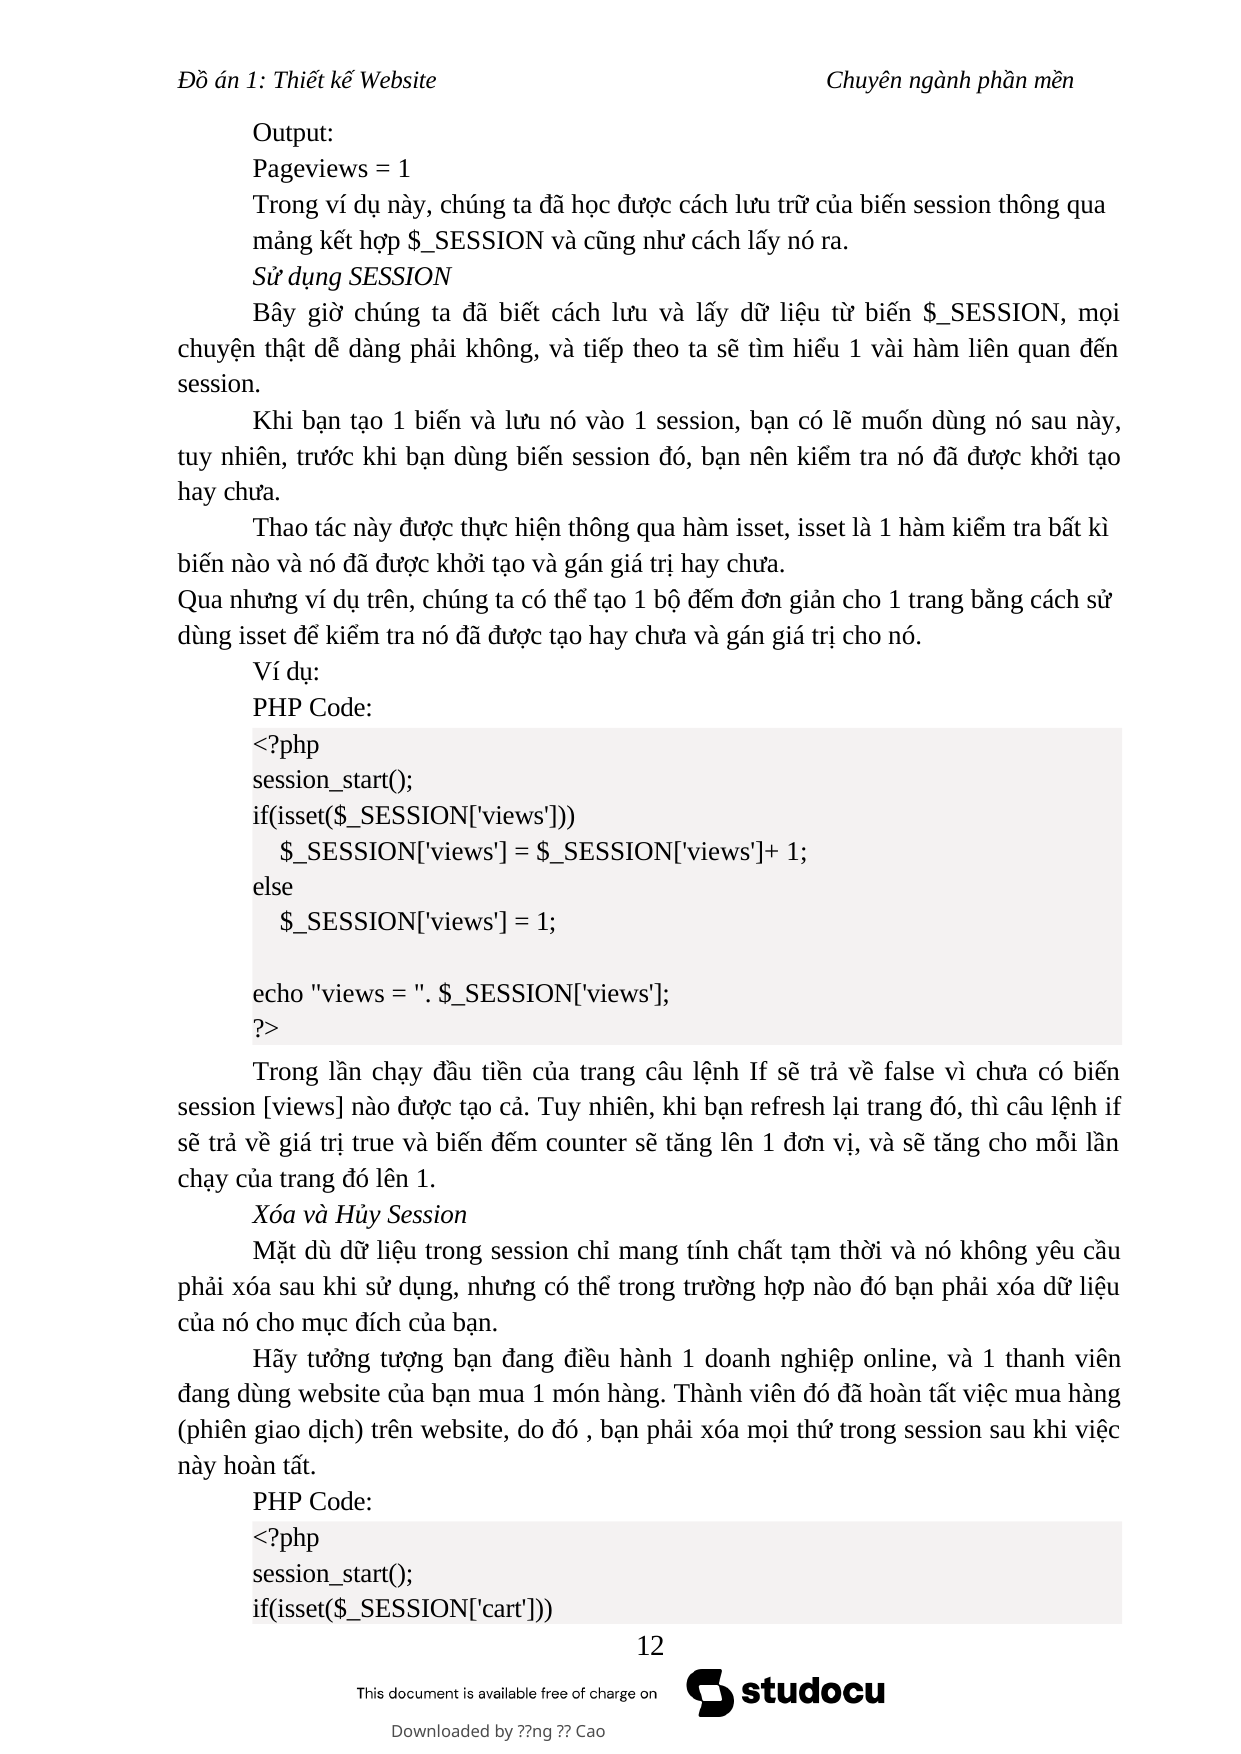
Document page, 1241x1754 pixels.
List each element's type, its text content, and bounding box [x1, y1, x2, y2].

subtitle 12 [157, 1521, 1144, 1662]
text Mặt dù dữ liệu trong session chỉ mang tính chất tạm thời và nó không yêu cầu phải xóa sau khi sử dụng, nhưng có thể trong trường hợp nào đó bạn phải xóa dữ liệu của nó cho mục đích của bạn. [177, 1234, 1121, 1337]
text Trong ví dụ này, chúng ta đã học được cách lưu trữ của biến session thông qua mảng kết hợp $_SESSION và cũng như cách lấy nó ra. [252, 189, 1146, 255]
text PHP Code: [252, 1485, 1146, 1516]
text Output: [252, 117, 1146, 148]
text PHP Code: [252, 692, 373, 723]
text Pageviews = 1 [252, 152, 1146, 183]
text Thao tác này được thực hiện thông qua hàm isset, isset là 1 hàm kiểm tra bất kì biến nào và nó đã được khởi tạo và gán giá trị hay chưa. [177, 511, 1146, 578]
text Xóa và Hủy Session [252, 1198, 1146, 1229]
text Hãy tưởng tượng bạn đang điều hành 1 doanh nghiệp online, và 1 thanh viên đang dùng website của bạn mua 1 món hàng. Thành viên đó đã hoàn tất việc mua hàng (phiên giao dịch) trên website, do đó , bạn phải xóa mọi thứ trong session sau khi việc này hoàn tất. [177, 1342, 1122, 1480]
text Qua nhưng ví dụ trên, chúng ta có thể tạo 1 bộ đếm đơn giản cho 1 trang bằng cách sử dùng isset để kiểm tra nó đã được tạo hay chưa và gán giá trị cho nó. [177, 583, 1146, 650]
text Sử dụng SESSION [252, 260, 1146, 291]
text Khi bạn tạo 1 biến và lưu nó vào 1 session, bạn có lẽ muốn dùng nó sau này, tuy nhiên, trước khi bạn dùng biến session đó, bạn nên kiểm tra nó đã được khởi tạo hay chưa. [177, 404, 1122, 506]
text Bây giờ chúng ta đã biết cách lưu và lấy dữ liệu từ biến $_SESSION, mọi chuyện thật dễ dàng phải không, và tiếp theo ta sẽ tìm hiểu 1 vài hàm liên quan đến session. [177, 296, 1121, 399]
text Ví dụ: [252, 655, 373, 686]
text Trong lần chạy đầu tiền của trang câu lệnh If sẽ trả về false vì chưa có biến session [views] nào được tạo cả. Tuy nhiên, khi bạn refresh lại trang đó, thì câu lệnh if sẽ trả về giá trị true và biến đếm counter sẽ tăng lên 1 đơn vị, và sẽ tăng cho mỗi lần chạy của trang đó lên 1. [177, 728, 1122, 1193]
picture [307, 1663, 933, 1723]
